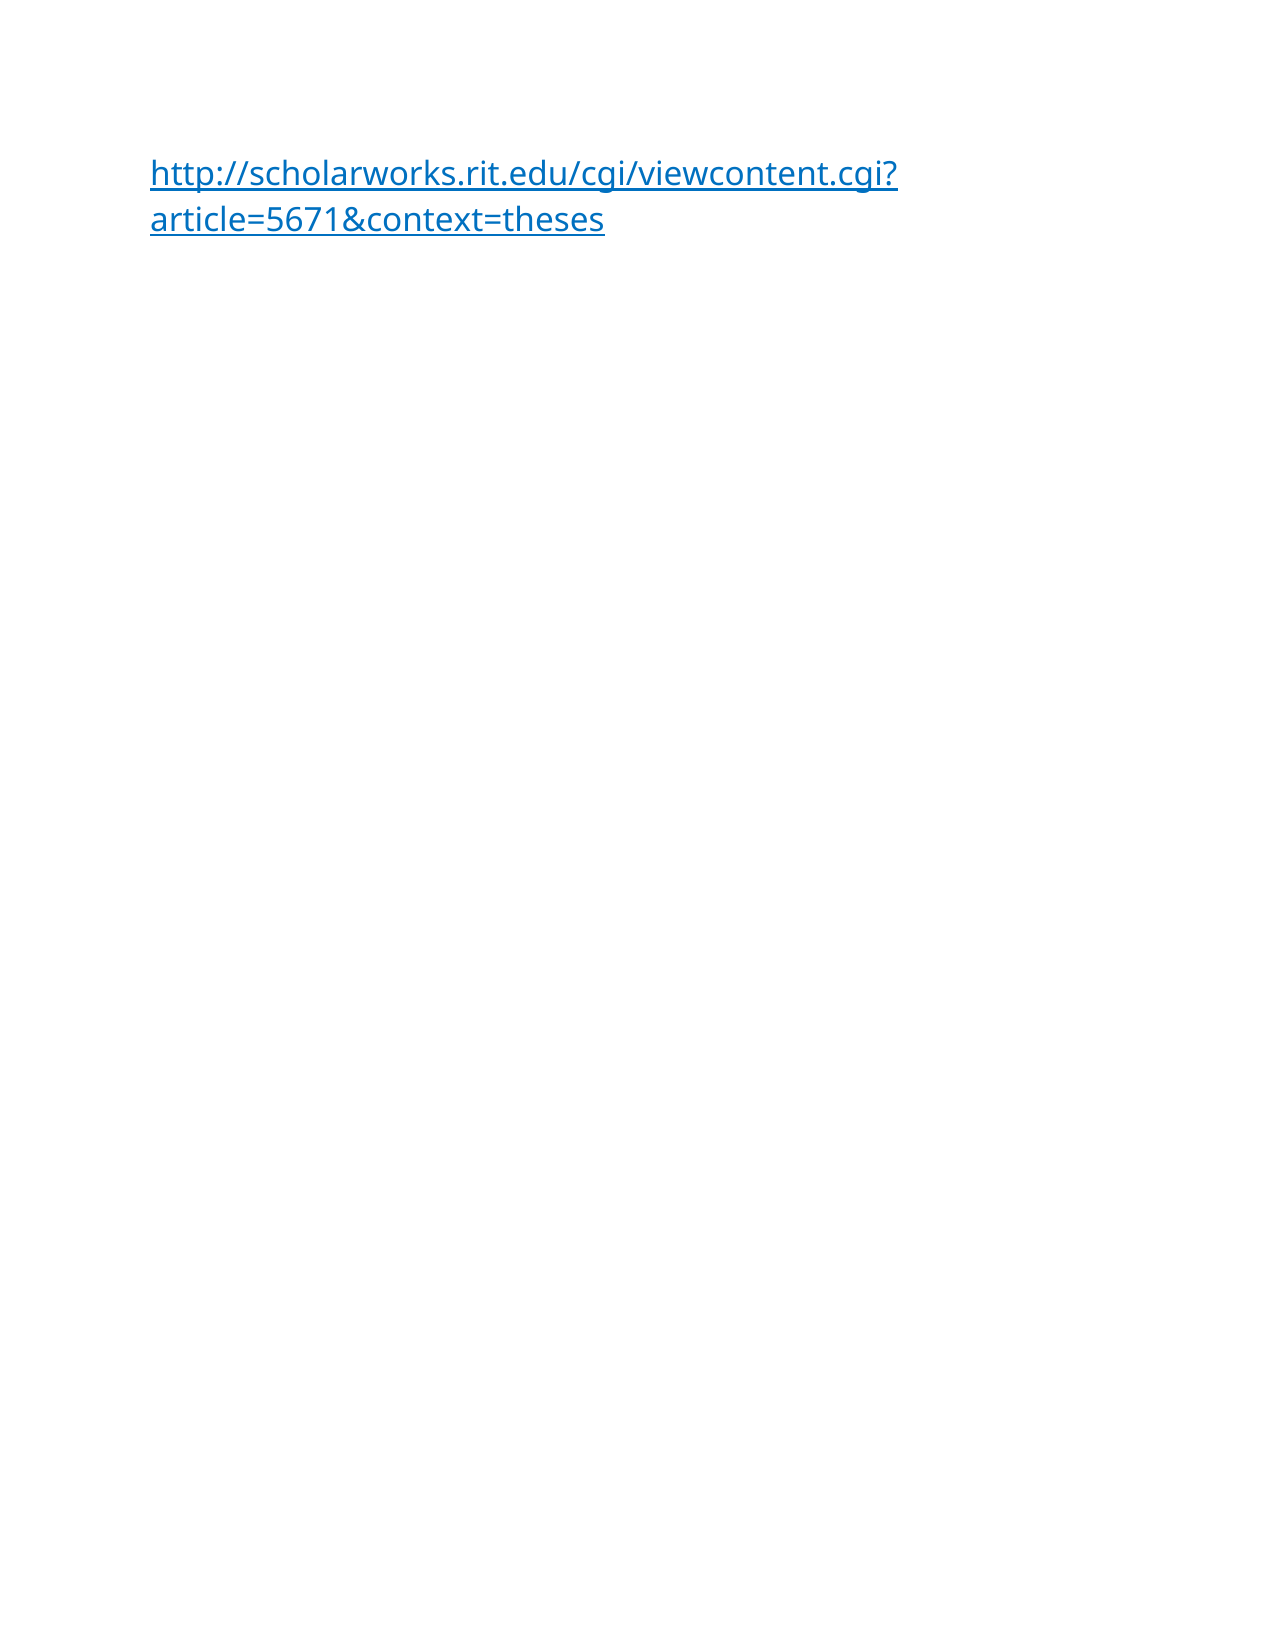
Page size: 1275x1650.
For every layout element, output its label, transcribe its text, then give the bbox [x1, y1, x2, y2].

text http://scholarworks.rit.edu/cgi/viewcontent.cgi?article=5671&context=theses [150, 150, 1125, 241]
